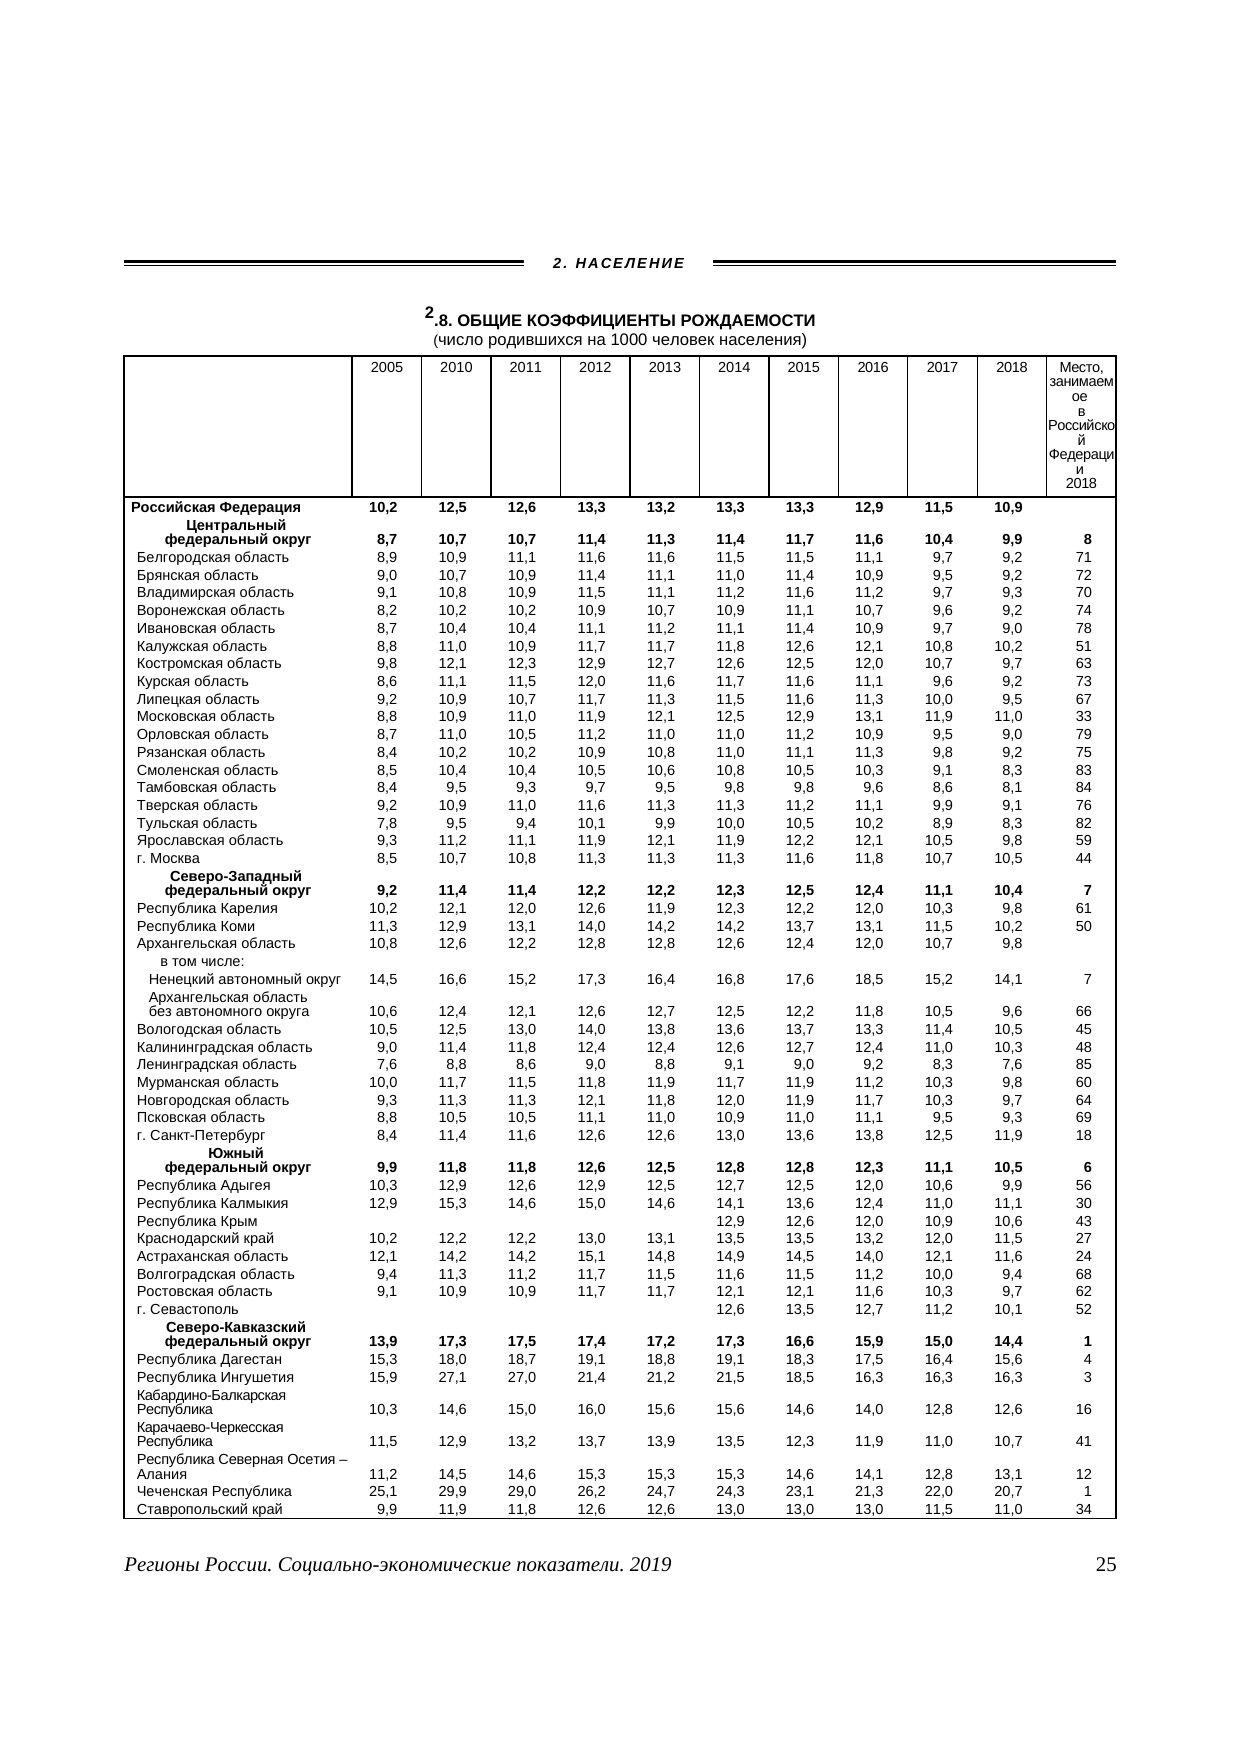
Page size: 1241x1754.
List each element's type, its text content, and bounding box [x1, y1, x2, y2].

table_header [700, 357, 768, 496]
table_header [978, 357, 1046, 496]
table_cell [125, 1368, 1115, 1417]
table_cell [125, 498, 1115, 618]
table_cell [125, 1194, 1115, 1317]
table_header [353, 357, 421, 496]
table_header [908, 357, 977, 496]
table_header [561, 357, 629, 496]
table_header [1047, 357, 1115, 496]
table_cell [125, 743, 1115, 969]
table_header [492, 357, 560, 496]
text 2.8. ОБЩИЕ КОЭФФИЦИЕНТЫ РОЖДАЕМОСТИ (число родившихся на 1000 человек населения) [124, 303, 1116, 349]
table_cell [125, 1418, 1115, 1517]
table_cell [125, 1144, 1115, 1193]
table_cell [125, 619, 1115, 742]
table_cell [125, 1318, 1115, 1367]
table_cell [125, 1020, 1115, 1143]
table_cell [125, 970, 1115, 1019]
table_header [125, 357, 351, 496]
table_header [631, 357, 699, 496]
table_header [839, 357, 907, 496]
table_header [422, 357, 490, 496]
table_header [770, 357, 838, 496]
